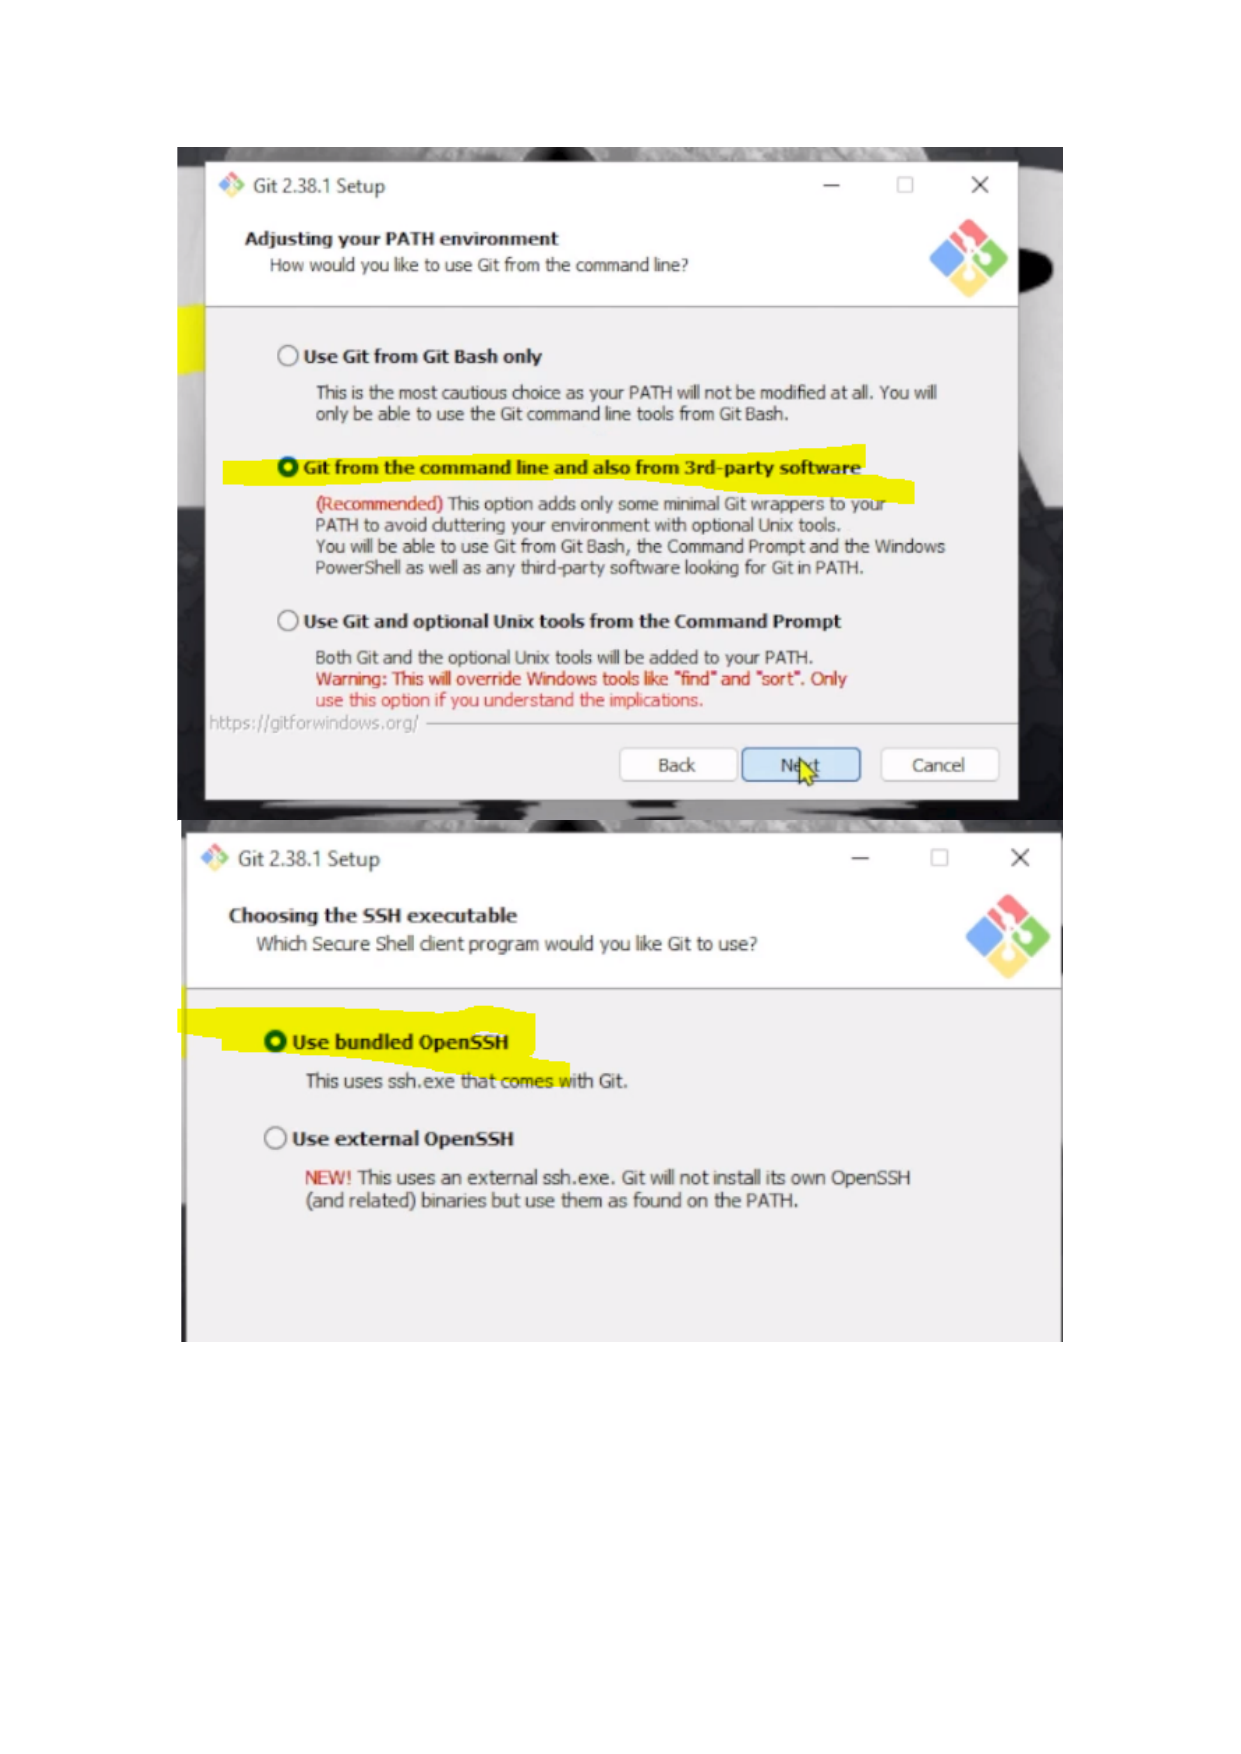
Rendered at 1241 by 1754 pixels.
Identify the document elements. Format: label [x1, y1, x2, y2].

picture [177, 147, 1063, 1342]
